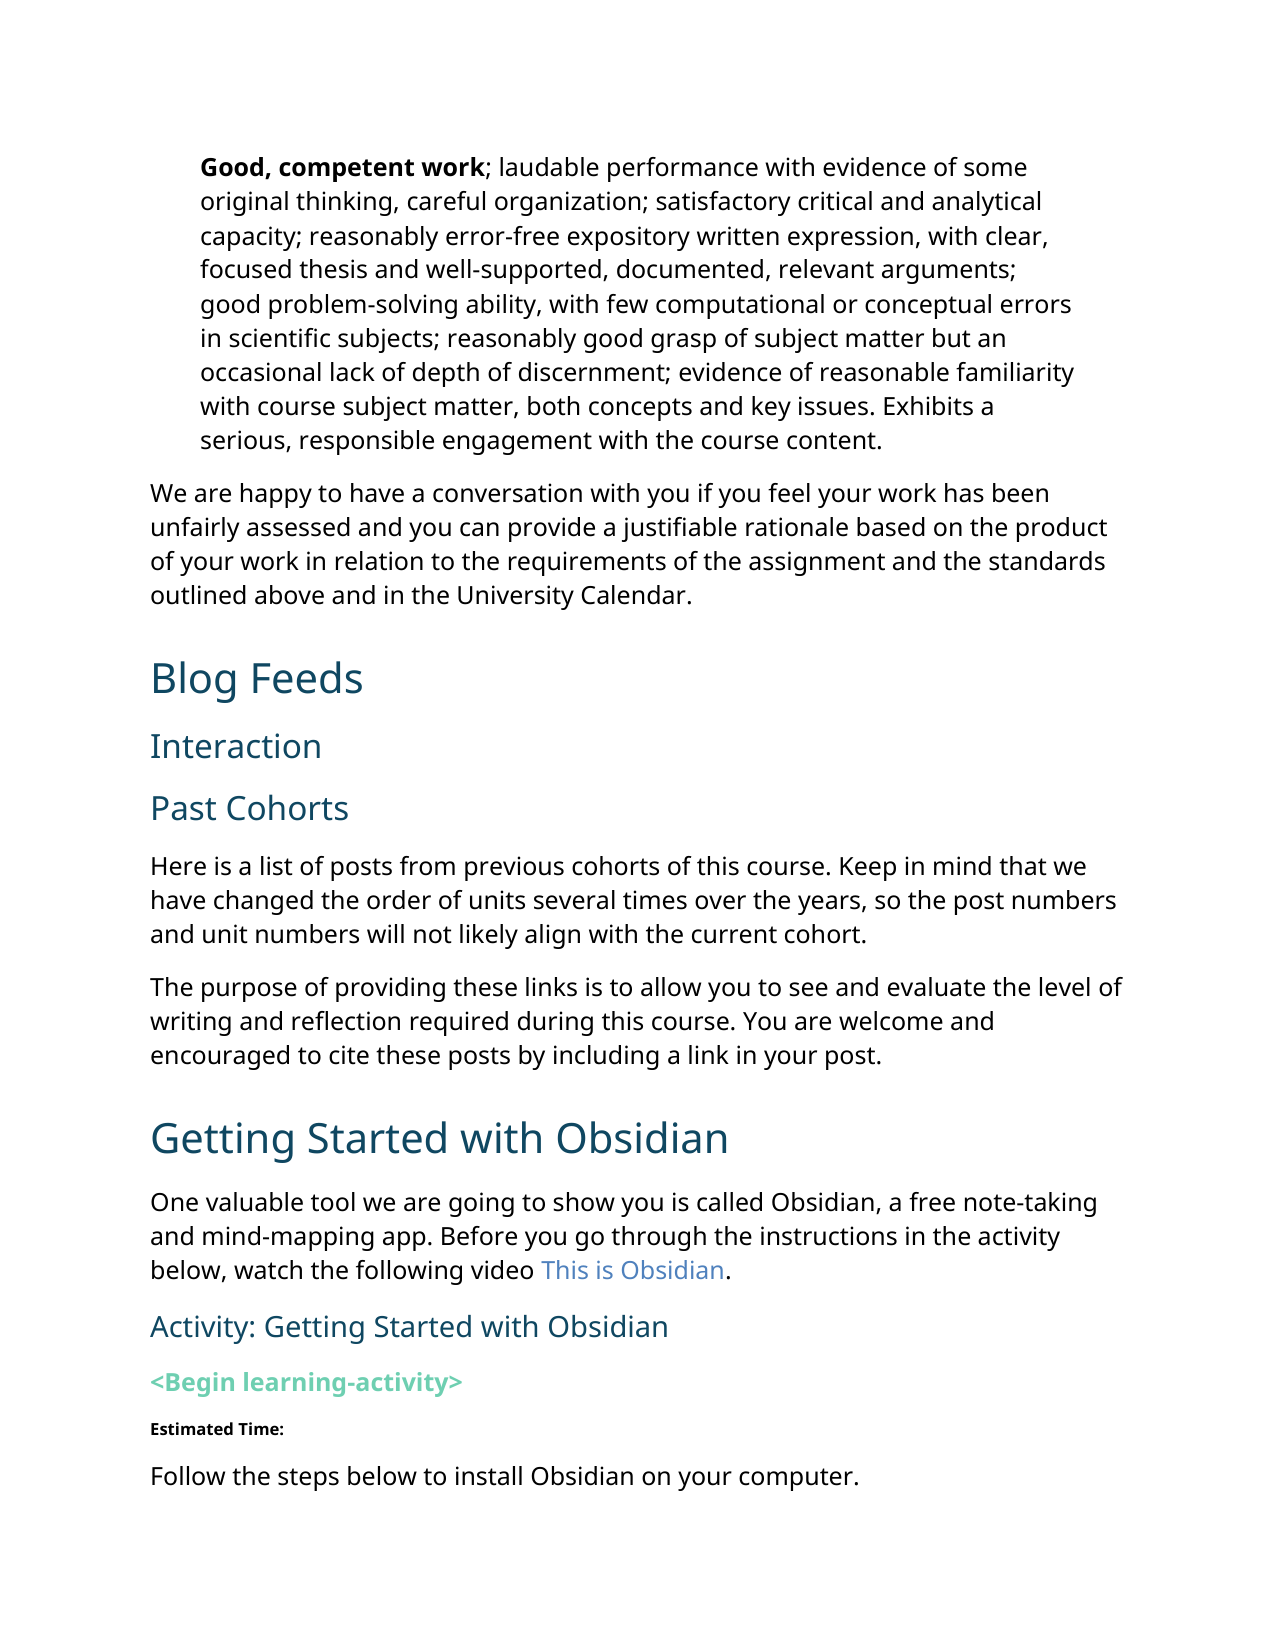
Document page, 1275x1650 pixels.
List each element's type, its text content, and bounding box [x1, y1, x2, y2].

text The purpose of providing these links is to allow you to see and evaluate the level of writing and reflection required during this course. You are welcome and encouraged to cite these posts by including a link in your post. [150, 970, 1125, 1072]
text Estimated Time: [150, 1417, 1125, 1440]
text One valuable tool we are going to show you is called Obsidian, a free note-taking and mind-mapping app. Before you go through the instructions in the activity below, watch the following video This is Obsidian. [150, 1185, 1125, 1287]
text <Begin learning-activity> [150, 1364, 1125, 1398]
subtitle Blog Feeds [150, 649, 1125, 706]
subtitle Past Cohorts [150, 784, 1125, 830]
text Here is a list of posts from previous cohorts of this course. Keep in mind that we have changed the order of units several times over the years, so the post numbers and unit numbers will not likely align with the current cohort. [150, 849, 1125, 951]
subtitle Interaction [150, 722, 1125, 768]
text Follow the steps below to install Obsidian on your computer. [150, 1458, 1125, 1493]
subtitle Activity: Getting Started with Obsidian [150, 1306, 1125, 1346]
subtitle Getting Started with Obsidian [150, 1109, 1125, 1166]
